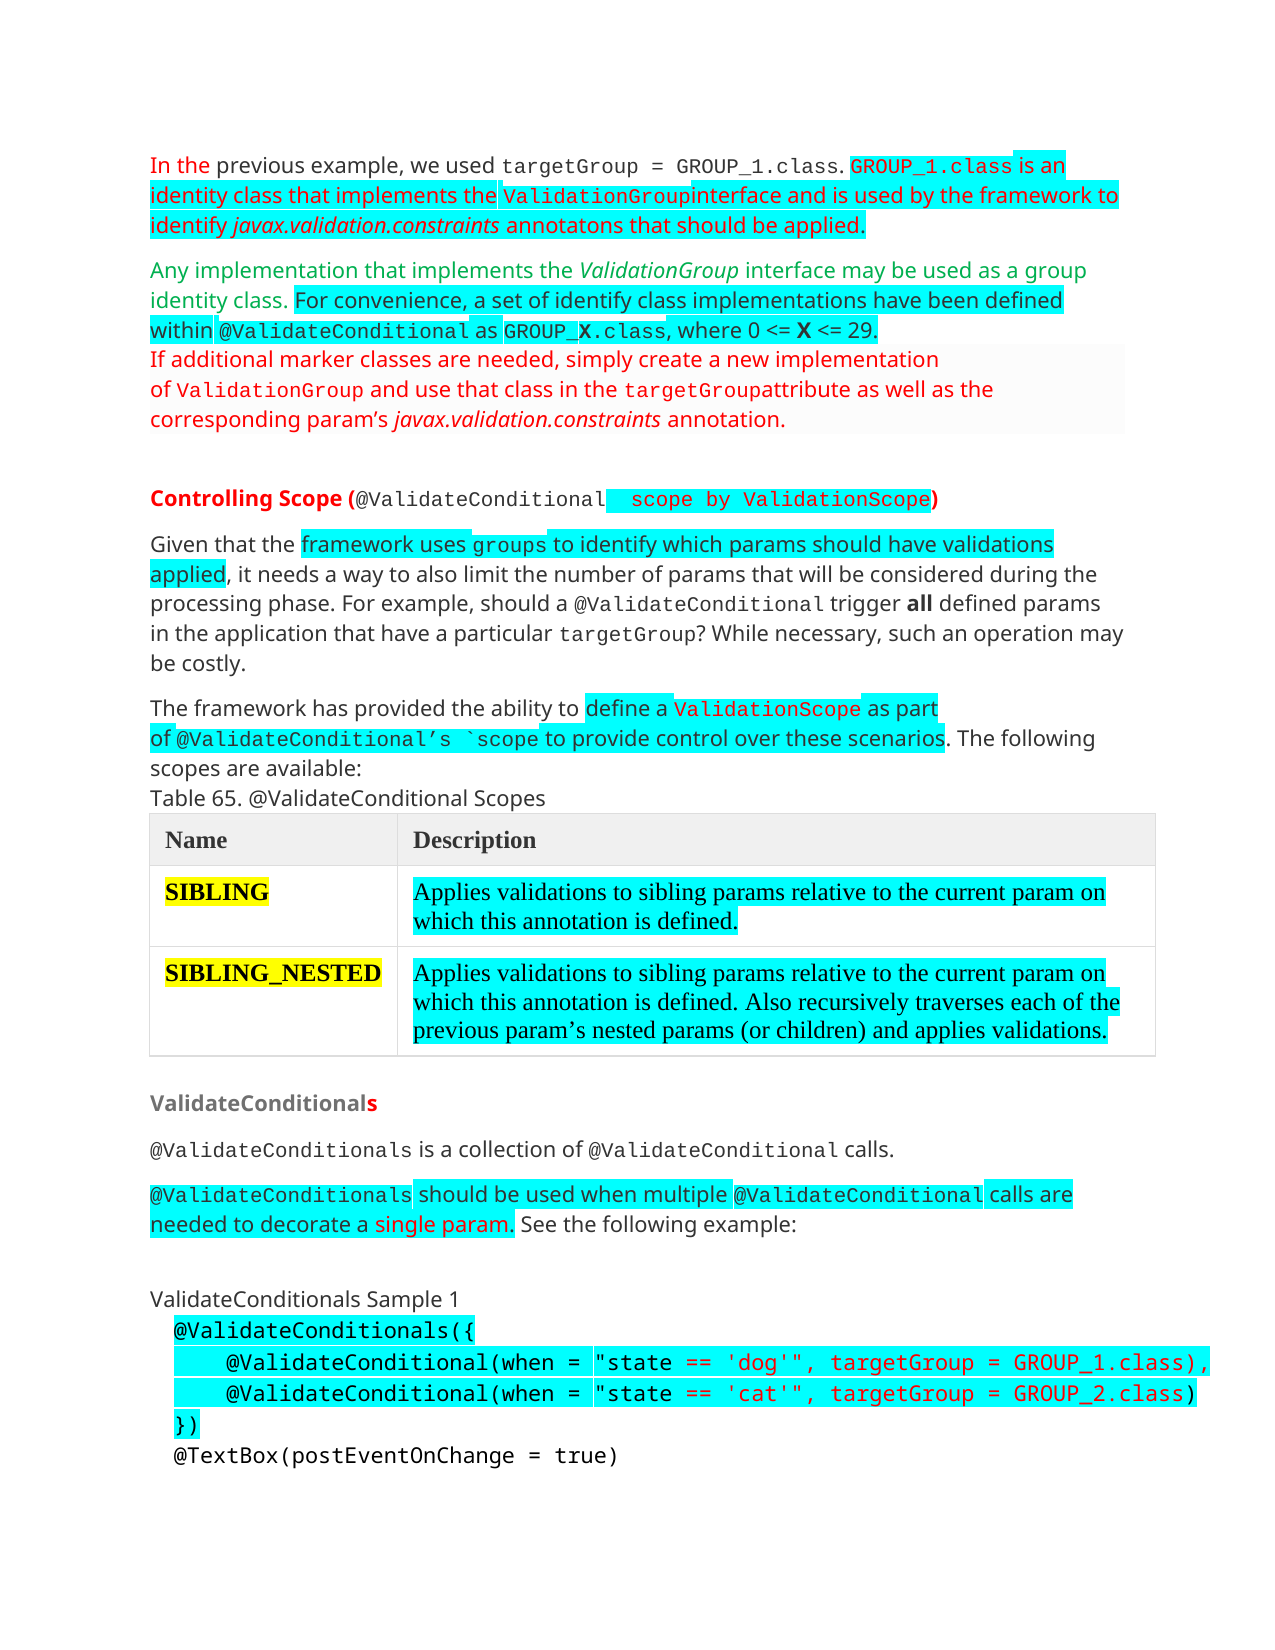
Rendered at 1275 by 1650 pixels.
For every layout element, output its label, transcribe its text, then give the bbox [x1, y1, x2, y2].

table_cell Applies validations to sibling params relative to the current param on which this annotation is defined. [398, 866, 1155, 946]
table_cell Applies validations to sibling params relative to the current param on which this annotation is defined. Also recursively traverses each of the previous param’s nested params (or children) and applies validations. [398, 947, 1155, 1055]
text Any implementation that implements the ValidationGroup interface may be used as a group identity class. For convenience, a set of identify class implementations have been defined within @ValidateConditional as GROUP_X.class, where 0 <= X <= 29. [150, 255, 1125, 344]
text ValidateConditionals [150, 1088, 1125, 1118]
text In the previous example, we used targetGroup = GROUP_1.class. GROUP_1.class is an identity class that implements the ValidationGroupinterface and is used by the framework to identify javax.validation.constraints annotatons that should be applied. [150, 150, 1125, 239]
text The framework has provided the ability to define a ValidationScope as part of @ValidateConditional’s `scope to provide control over these scenarios. The following scopes are available: [150, 693, 1125, 783]
text Given that the framework uses groups to identify which params should have validations applied, it needs a way to also limit the number of params that will be considered during the processing phase. For example, should a @ValidateConditional trigger all defined params in the application that have a particular targetGroup? While necessary, such an operation may be costly. [150, 529, 1125, 678]
text @ValidateConditionals is a collection of @ValidateConditional calls. [150, 1133, 1125, 1163]
text If additional marker classes are needed, simply create a new implementation of ValidationGroup and use that class in the targetGroupattribute as well as the corresponding param’s javax.validation.constraints annotation. [150, 344, 1125, 434]
text Controlling Scope (@ValidateConditional scope by ValidationScope) [150, 483, 1125, 513]
table_header Name [150, 814, 397, 865]
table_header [150, 1314, 1275, 1470]
table_header Description [398, 814, 1155, 865]
text ValidateConditionals Sample 1 [150, 1284, 1125, 1314]
table_cell SIBLING [150, 866, 397, 946]
table_cell SIBLING_NESTED [150, 947, 397, 1055]
text @ValidateConditionals should be used when multiple @ValidateConditional calls are needed to decorate a single param. See the following example: [515, 1179, 1125, 1238]
text Table 65. @ValidateConditional Scopes [150, 783, 1125, 812]
